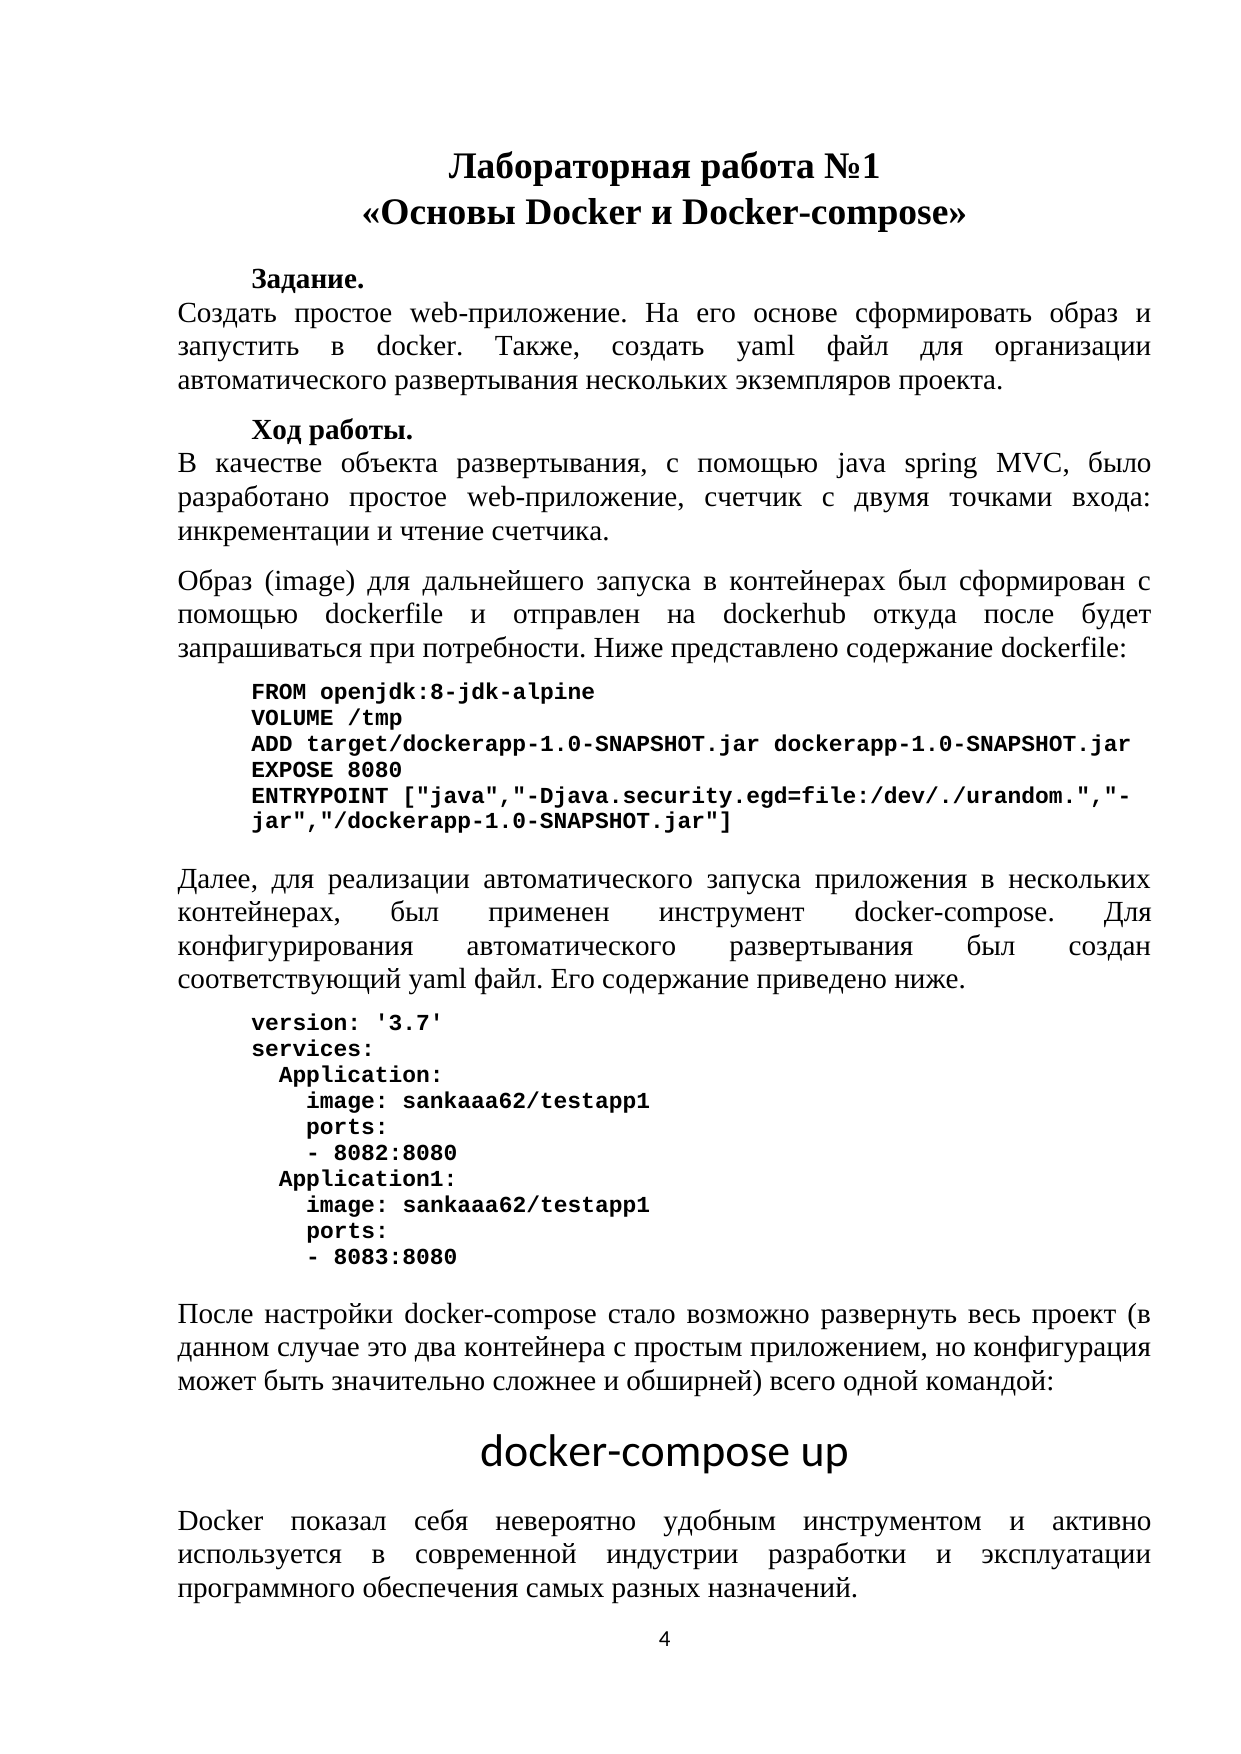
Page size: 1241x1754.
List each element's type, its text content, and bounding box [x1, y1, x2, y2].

text ports: [251, 1219, 1152, 1245]
text - 8083:8080 [251, 1245, 1152, 1271]
text - 8082:8080 [251, 1141, 1152, 1167]
text FROM openjdk:8-jdk-alpine [251, 680, 1152, 706]
text Задание. [177, 261, 1152, 295]
text Application1: [251, 1167, 1152, 1193]
text В качестве объекта развертывания, с помощью java spring MVC, было разработано простое web-приложение, счетчик с двумя точками входа: инкрементации и чтение счетчика. [177, 446, 1152, 546]
text Далее, для реализации автоматического запуска приложения в нескольких контейнерах, был применен инструмент docker-compose. Для конфигурирования автоматического развертывания был создан соответствующий yaml файл. Его содержание приведено ниже. [177, 861, 1152, 995]
text Ход работы. [177, 412, 1152, 446]
text ENTRYPOINT ["java","-Djava.security.egd=file:/dev/./urandom.","-jar","/dockerapp-1.0-SNAPSHOT.jar"] [251, 784, 1152, 836]
text image: sankaaa62/testapp1 [251, 1193, 1152, 1219]
text version: '3.7' [251, 1012, 1152, 1038]
subtitle Лабораторная работа №1 «Основы Docker и Docker-compose» [177, 143, 1152, 233]
text image: sankaaa62/testapp1 [251, 1089, 1152, 1115]
text EXPOSE 8080 [251, 758, 1152, 784]
text ADD target/dockerapp-1.0-SNAPSHOT.jar dockerapp-1.0-SNAPSHOT.jar [251, 732, 1152, 758]
text Образ (image) для дальнейшего запуска в контейнерах был сформирован с помощью dockerfile и отправлен на dockerhub откуда после будет запрашиваться при потребности. Ниже представлено содержание dockerfile: [177, 563, 1152, 663]
text Создать простое web-приложение. На его основе сформировать образ и запустить в docker. Также, создать yaml файл для организации автоматического развертывания нескольких экземпляров проекта. [177, 295, 1152, 395]
text docker-compose up [177, 1422, 1152, 1478]
text ports: [251, 1115, 1152, 1141]
text Application: [251, 1063, 1152, 1089]
text VOLUME /tmp [251, 706, 1152, 732]
text После настройки docker-compose стало возможно развернуть весь проект (в данном случае это два контейнера с простым приложением, но конфигурация может быть значительно сложнее и обширней) всего одной командой: [177, 1296, 1152, 1397]
text Docker показал себя невероятно удобным инструментом и активно используется в современной индустрии разработки и эксплуатации программного обеспечения самых разных назначений. [177, 1503, 1152, 1603]
text services: [251, 1038, 1152, 1063]
